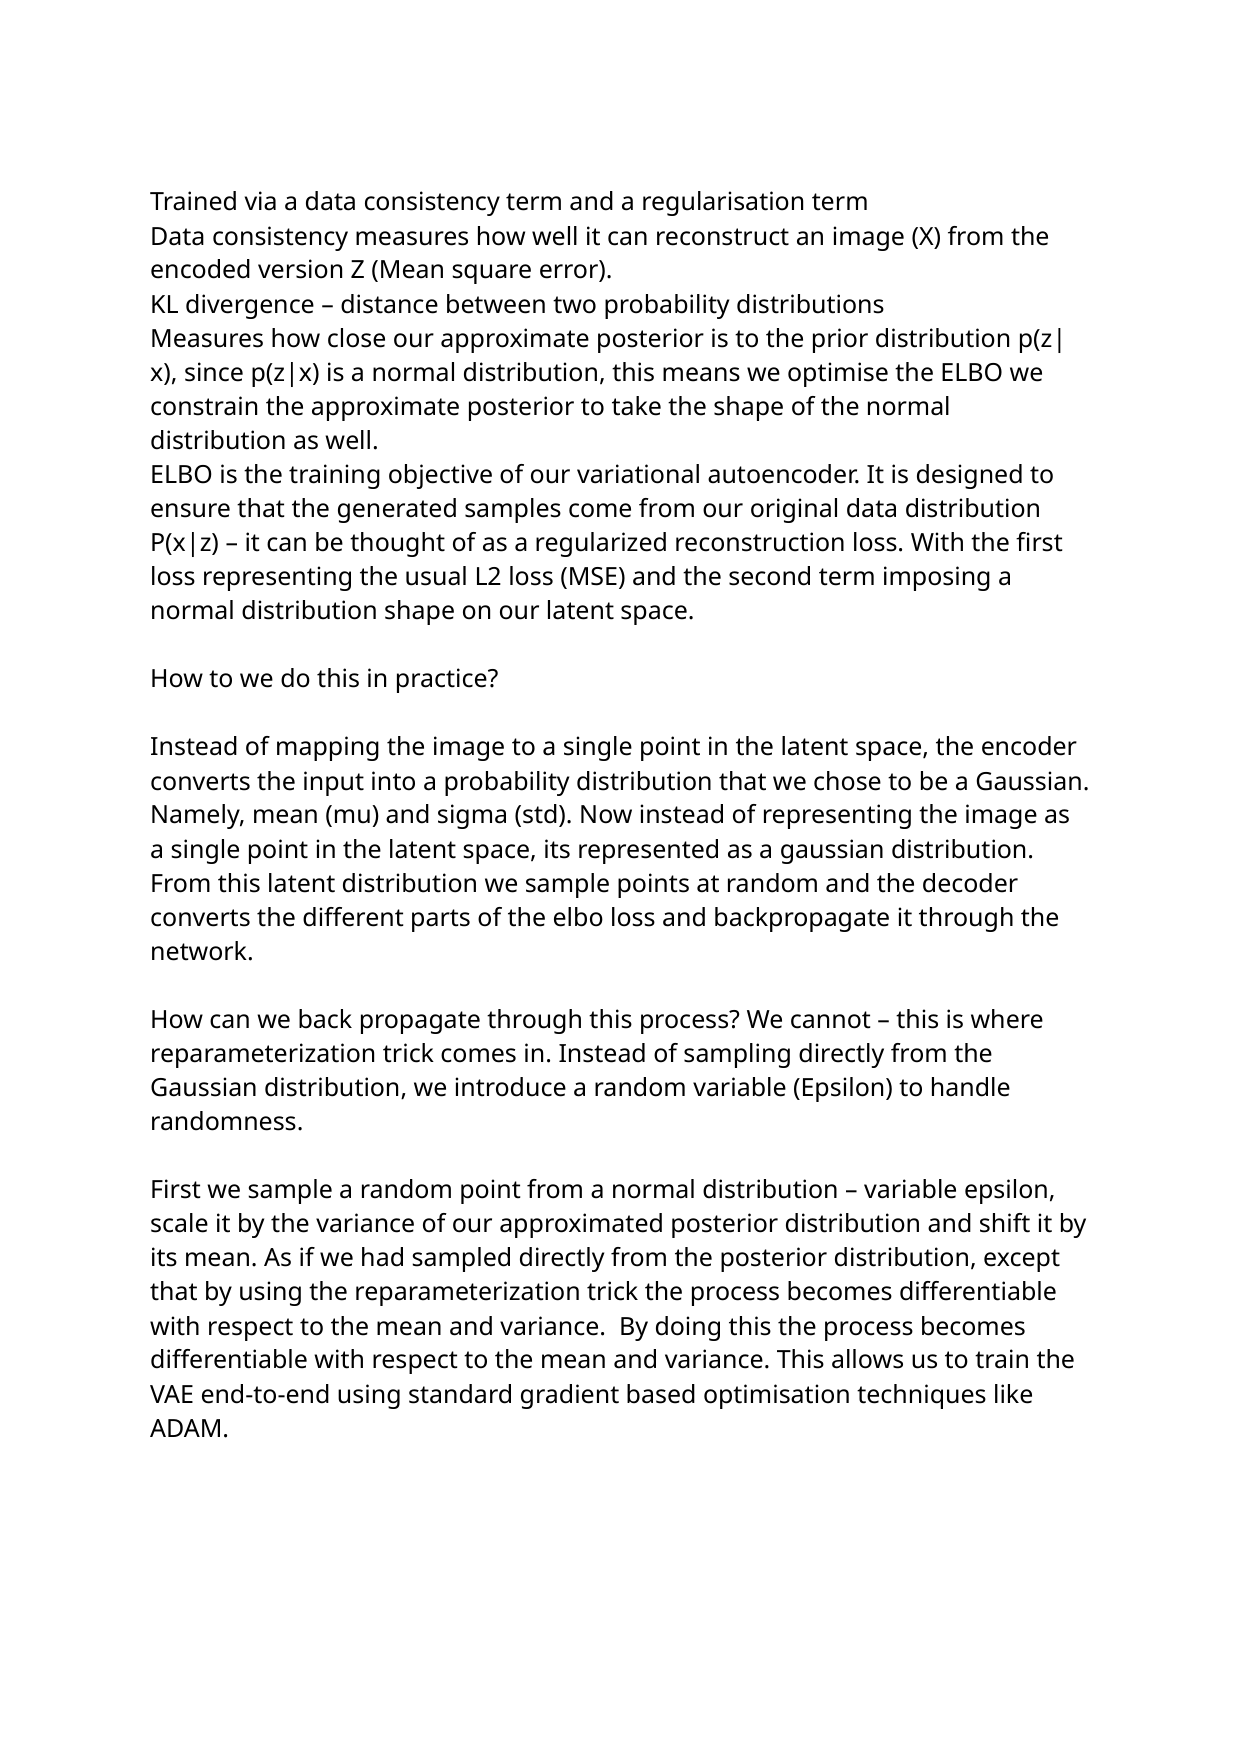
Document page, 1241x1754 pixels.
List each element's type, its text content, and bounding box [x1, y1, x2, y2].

text Instead of mapping the image to a single point in the latent space, the encoder converts the input into a probability distribution that we chose to be a Gaussian. Namely, mean (mu) and sigma (std). Now instead of representing the image as a single point in the latent space, its represented as a gaussian distribution. [150, 729, 1090, 865]
text KL divergence – distance between two probability distributions [150, 286, 1090, 320]
text ELBO is the training objective of our variational autoencoder. It is designed to ensure that the generated samples come from our original data distribution P(x|z) – it can be thought of as a regularized reconstruction loss. With the first loss representing the usual L2 loss (MSE) and the second term imposing a normal distribution shape on our latent space. [150, 457, 1090, 627]
text How can we back propagate through this process? We cannot – this is where reparameterization trick comes in. Instead of sampling directly from the Gaussian distribution, we introduce a random variable (Epsilon) to handle randomness. [150, 1002, 1090, 1138]
text Measures how close our approximate posterior is to the prior distribution p(z|x), since p(z|x) is a normal distribution, this means we optimise the ELBO we constrain the approximate posterior to take the shape of the normal distribution as well. [150, 320, 1090, 457]
text Trained via a data consistency term and a regularisation term [150, 184, 1090, 218]
text First we sample a random point from a normal distribution – variable epsilon, scale it by the variance of our approximated posterior distribution and shift it by its mean. As if we had sampled directly from the posterior distribution, except that by using the reparameterization trick the process becomes differentiable with respect to the mean and variance. By doing this the process becomes differentiable with respect to the mean and variance. This allows us to train the VAE end-to-end using standard gradient based optimisation techniques like ADAM. [150, 1172, 1090, 1444]
text From this latent distribution we sample points at random and the decoder converts the different parts of the elbo loss and backpropagate it through the network. [150, 865, 1090, 967]
text How to we do this in practice? [150, 661, 1090, 695]
text Data consistency measures how well it can reconstruct an image (X) from the encoded version Z (Mean square error). [150, 218, 1090, 286]
